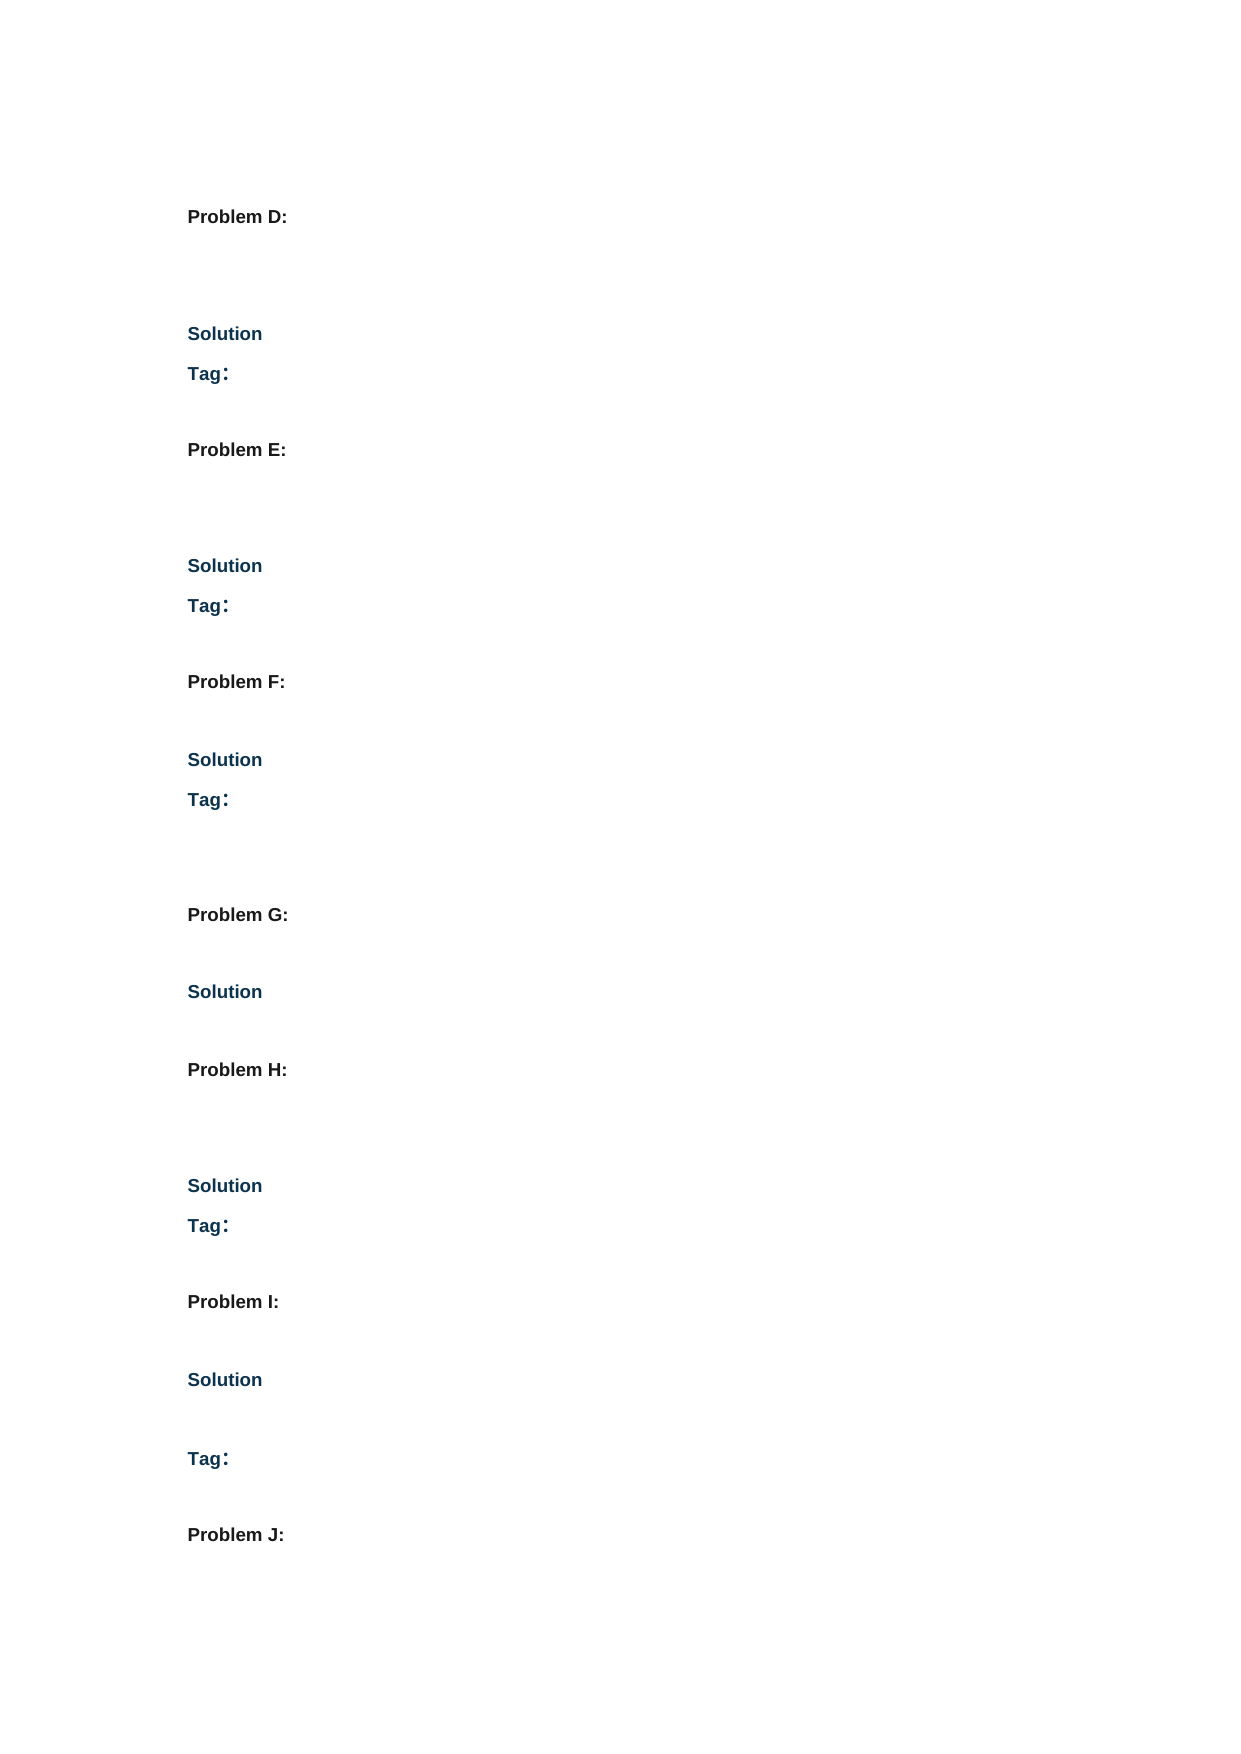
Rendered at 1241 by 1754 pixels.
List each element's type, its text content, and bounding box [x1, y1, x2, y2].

text Problem F: [187, 666, 1053, 698]
text Tag： [187, 1208, 1053, 1241]
text Solution [187, 317, 1053, 349]
text Solution [187, 1169, 1053, 1202]
text Tag： [187, 782, 1053, 814]
text Tag： [187, 1441, 1053, 1473]
text Tag： [187, 588, 1053, 621]
text Tag： [187, 356, 1053, 388]
text Problem J: [187, 1518, 1053, 1551]
text Solution [187, 1363, 1053, 1396]
text Problem I: [187, 1286, 1053, 1318]
text Problem D: [187, 201, 1053, 233]
text Problem G: [187, 898, 1053, 931]
text Solution [187, 743, 1053, 776]
text Problem H: [187, 1053, 1053, 1086]
text Problem E: [187, 433, 1053, 466]
text Solution [187, 549, 1053, 582]
text Solution [187, 976, 1053, 1008]
